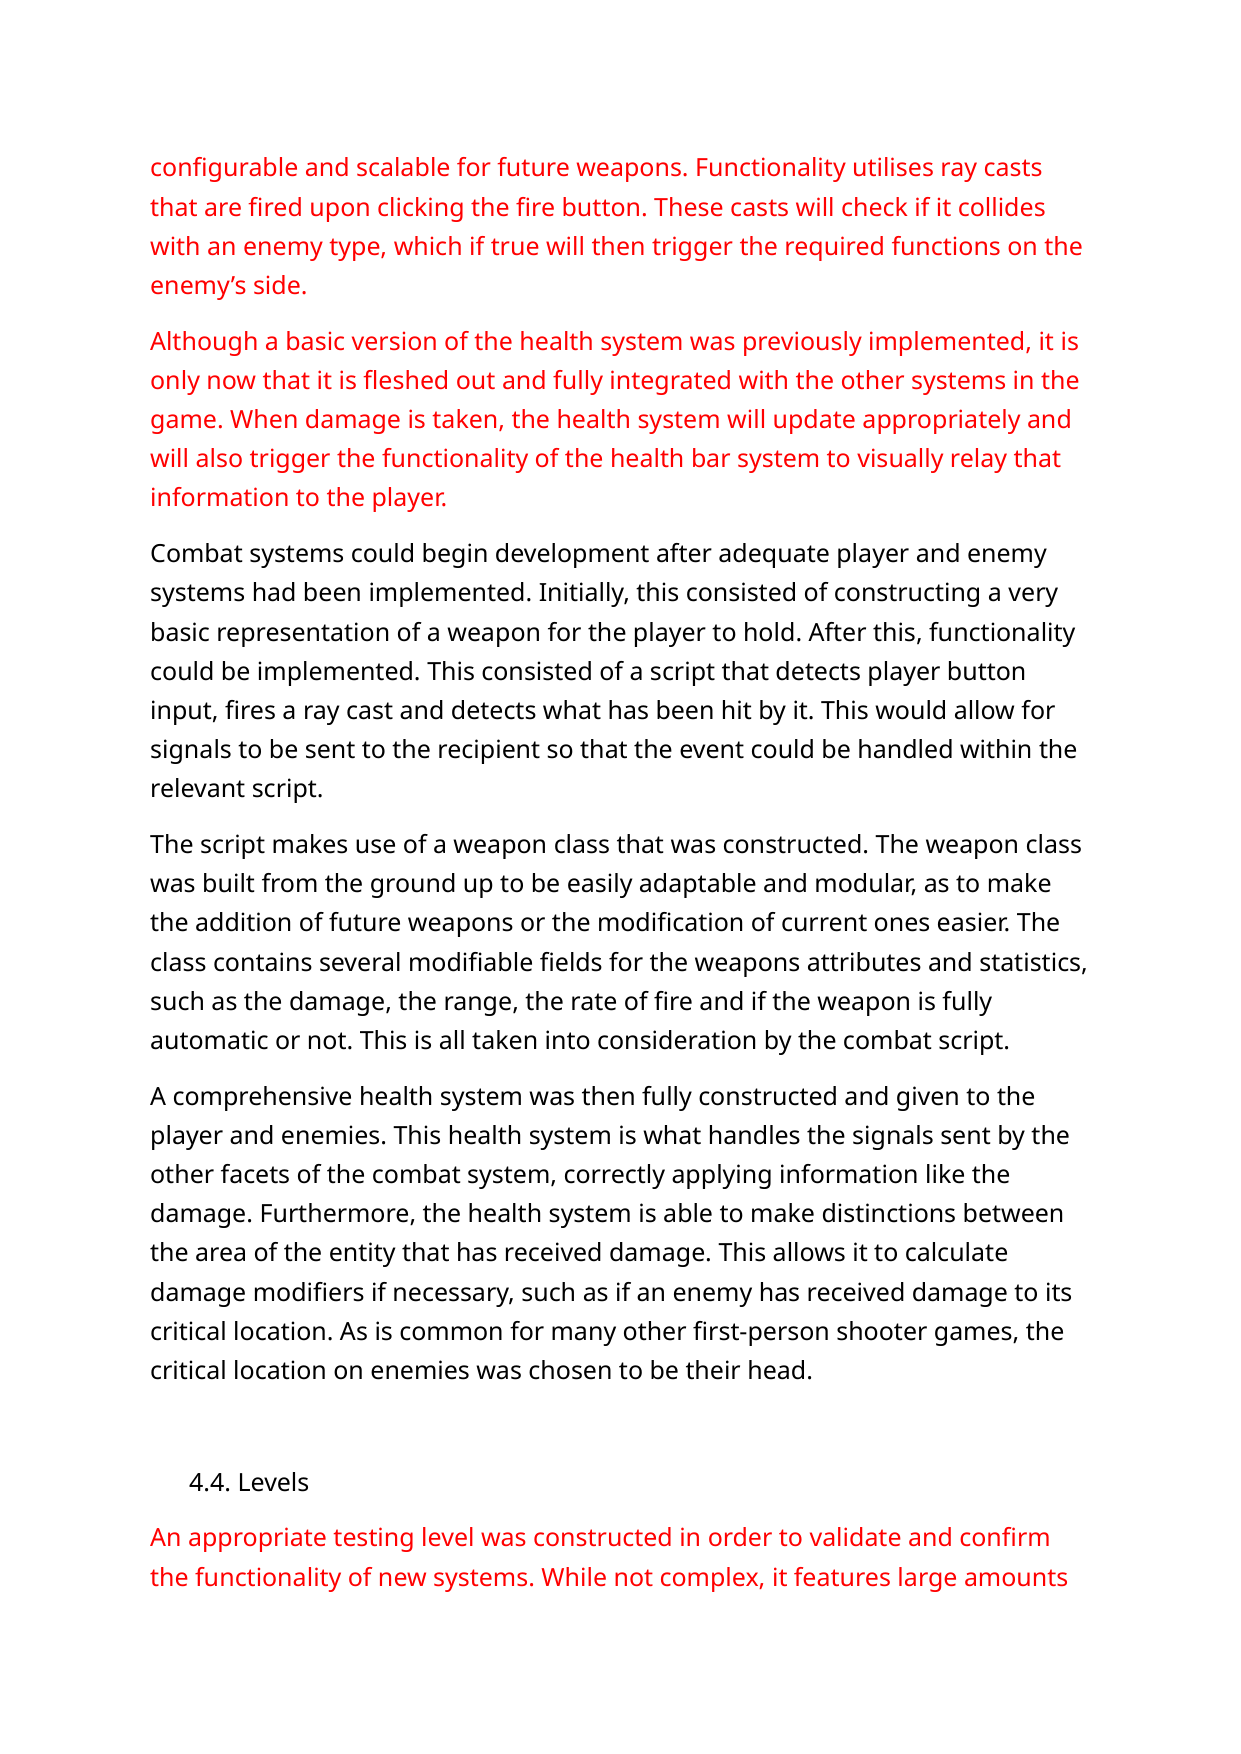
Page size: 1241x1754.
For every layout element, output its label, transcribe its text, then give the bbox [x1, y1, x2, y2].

text Combat systems could begin development after adequate player and enemy systems had been implemented. Initially, this consisted of constructing a very basic representation of a weapon for the player to hold. After this, functionality could be implemented. This consisted of a script that detects player button input, fires a ray cast and detects what has been hit by it. This would allow for signals to be sent to the recipient so that the event could be handled within the relevant script. [150, 536, 1090, 805]
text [150, 150, 1090, 302]
text 4.4. Levels [150, 1464, 1090, 1498]
text Although a basic version of the health system was previously implemented, it is only now that it is fleshed out and fully integrated with the other systems in the game. When damage is taken, the health system will update appropriately and will also trigger the functionality of the health bar system to visually relay that information to the player. [150, 323, 1090, 514]
text The script makes use of a weapon class that was constructed. The weapon class was built from the ground up to be easily adaptable and modular, as to make the addition of future weapons or the modification of current ones easier. The class contains several modifiable fields for the weapons attributes and statistics, such as the damage, the range, the rate of fire and if the weapon is fully automatic or not. This is all taken into consideration by the combat script. [150, 827, 1090, 1057]
text A comprehensive health system was then fully constructed and given to the player and enemies. This health system is what handles the signals sent by the other facets of the combat system, correctly applying information like the damage. Furthermore, the health system is able to make distinctions between the area of the entity that has received damage. This allows it to calculate damage modifiers if necessary, such as if an enemy has received damage to its critical location. As is common for many other first-person shooter games, the critical location on enemies was chosen to be their head. [150, 1078, 1090, 1387]
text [150, 1520, 1090, 1593]
